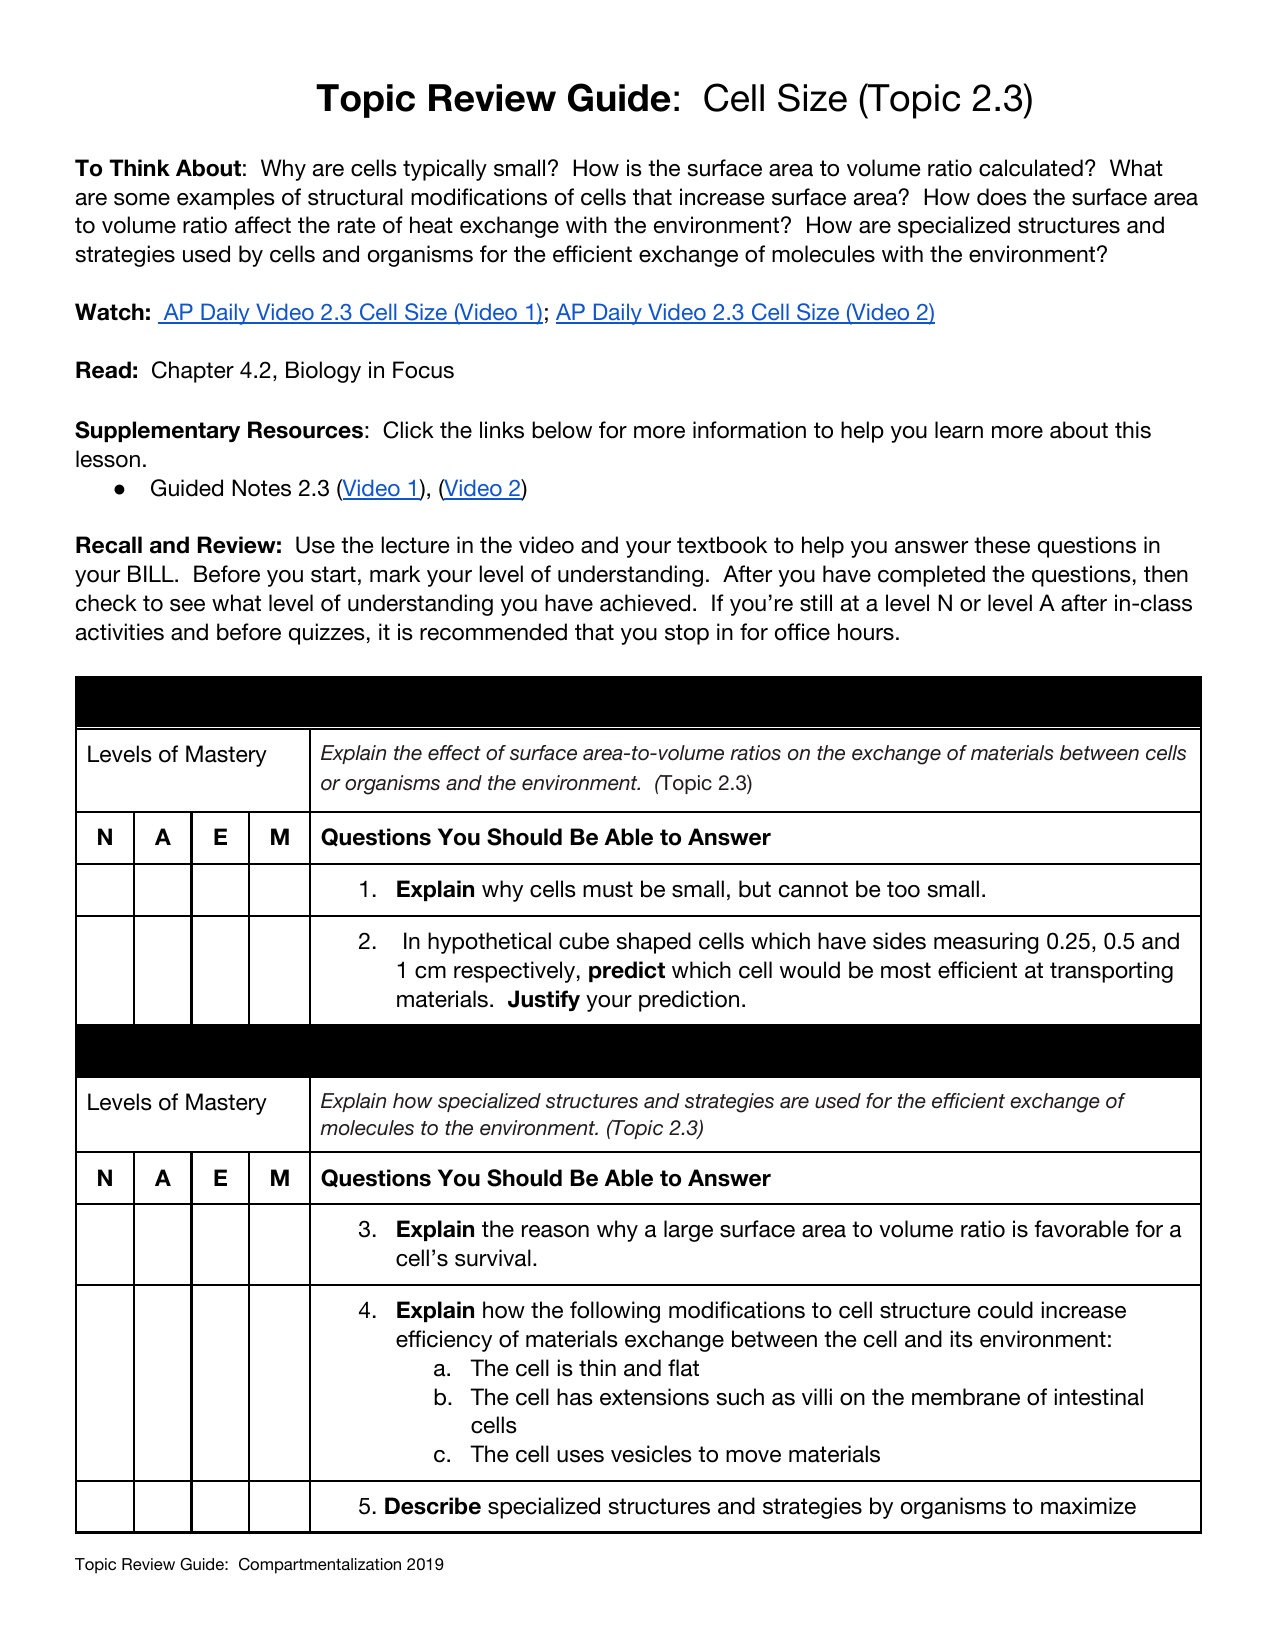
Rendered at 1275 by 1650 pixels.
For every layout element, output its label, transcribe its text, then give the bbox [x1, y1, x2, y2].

table_cell [250, 1286, 309, 1480]
table_cell [135, 917, 190, 1024]
table_cell [250, 865, 309, 914]
table_cell Explain how the following modifications to cell structure could increase efficiency of materials exchange between the cell and its environment: The cell is thin and flat The cell has extensions such as villi on the membrane of intestinal cells The cell uses vesicles to move materials [311, 1286, 1200, 1480]
table_cell Explain the reason why a large surface area to volume ratio is favorable for a cell’s survival. [311, 1205, 1200, 1284]
table_cell [77, 917, 133, 1024]
table_cell M [250, 813, 309, 863]
table_cell [135, 865, 190, 914]
text Recall and Review: Use the lecture in the video and your textbook to help you answer these questions in your BILL. Before you start, mark your level of understanding. After you have completed the questions, then check to see what level of understanding you have achieved. If you’re still at a level N or level A after in-class activities and before quizzes, it is recommended that you stop in for office hours. [75, 531, 1200, 647]
table_cell [135, 1286, 190, 1480]
text Supplementary Resources: Click the links below for more information to help you learn more about this lesson. [75, 416, 1200, 474]
table_cell [77, 1026, 1200, 1076]
table_cell Levels of Mastery [77, 1078, 309, 1151]
table_cell [193, 865, 248, 914]
table_cell [193, 1286, 248, 1480]
table_cell Levels of Mastery [77, 730, 309, 811]
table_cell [311, 1482, 1200, 1531]
table_cell [193, 1205, 248, 1284]
table_cell E [193, 813, 248, 863]
table_cell [77, 1205, 133, 1284]
table_cell [77, 1482, 133, 1531]
table_cell [193, 1482, 248, 1531]
text To Think About: Why are cells typically small? How is the surface area to volume ratio calculated? What are some examples of structural modifications of cells that increase surface area? How does the surface area to volume ratio affect the rate of heat exchange with the environment? How are specialized structures and strategies used by cells and organisms for the efficient exchange of molecules with the environment? [75, 154, 1200, 269]
table_cell [77, 1286, 133, 1480]
table_cell Questions You Should Be Able to Answer [311, 813, 1200, 863]
table_header [77, 678, 1200, 727]
list Guided Notes 2.3 (Video 1), (Video 2) [112, 474, 1200, 503]
table_cell [77, 865, 133, 914]
table_cell [135, 1205, 190, 1284]
table_cell N [77, 813, 133, 863]
table_cell A [135, 813, 190, 863]
table_cell [250, 917, 309, 1024]
text Read: Chapter 4.2, Biology in Focus [75, 356, 1200, 384]
table_cell E [193, 1153, 248, 1203]
table_cell Questions You Should Be Able to Answer [311, 1153, 1200, 1203]
table_cell Explain the effect of surface area-to-volume ratios on the exchange of materials between cells or organisms and the environment. (Topic 2.3) [311, 730, 1200, 811]
table_cell [193, 917, 248, 1024]
table_cell In hypothetical cube shaped cells which have sides measuring 0.25, 0.5 and 1 cm respectively, predict which cell would be most efficient at transporting materials. Justify your prediction. [311, 917, 1200, 1024]
text Topic Review Guide: Cell Size (Topic 2.3) [150, 75, 1200, 122]
table_cell Explain how specialized structures and strategies are used for the efficient exchange of molecules to the environment. (Topic 2.3) [311, 1078, 1200, 1151]
table_cell A [135, 1153, 190, 1203]
table_cell Explain why cells must be small, but cannot be too small. [311, 865, 1200, 914]
table_cell [250, 1205, 309, 1284]
text Watch: AP Daily Video 2.3 Cell Size (Video 1); AP Daily Video 2.3 Cell Size (Video 2) [75, 298, 1200, 327]
table_cell N [77, 1153, 133, 1203]
table_cell [135, 1482, 190, 1531]
table_cell M [250, 1153, 309, 1203]
table_cell [250, 1482, 309, 1531]
